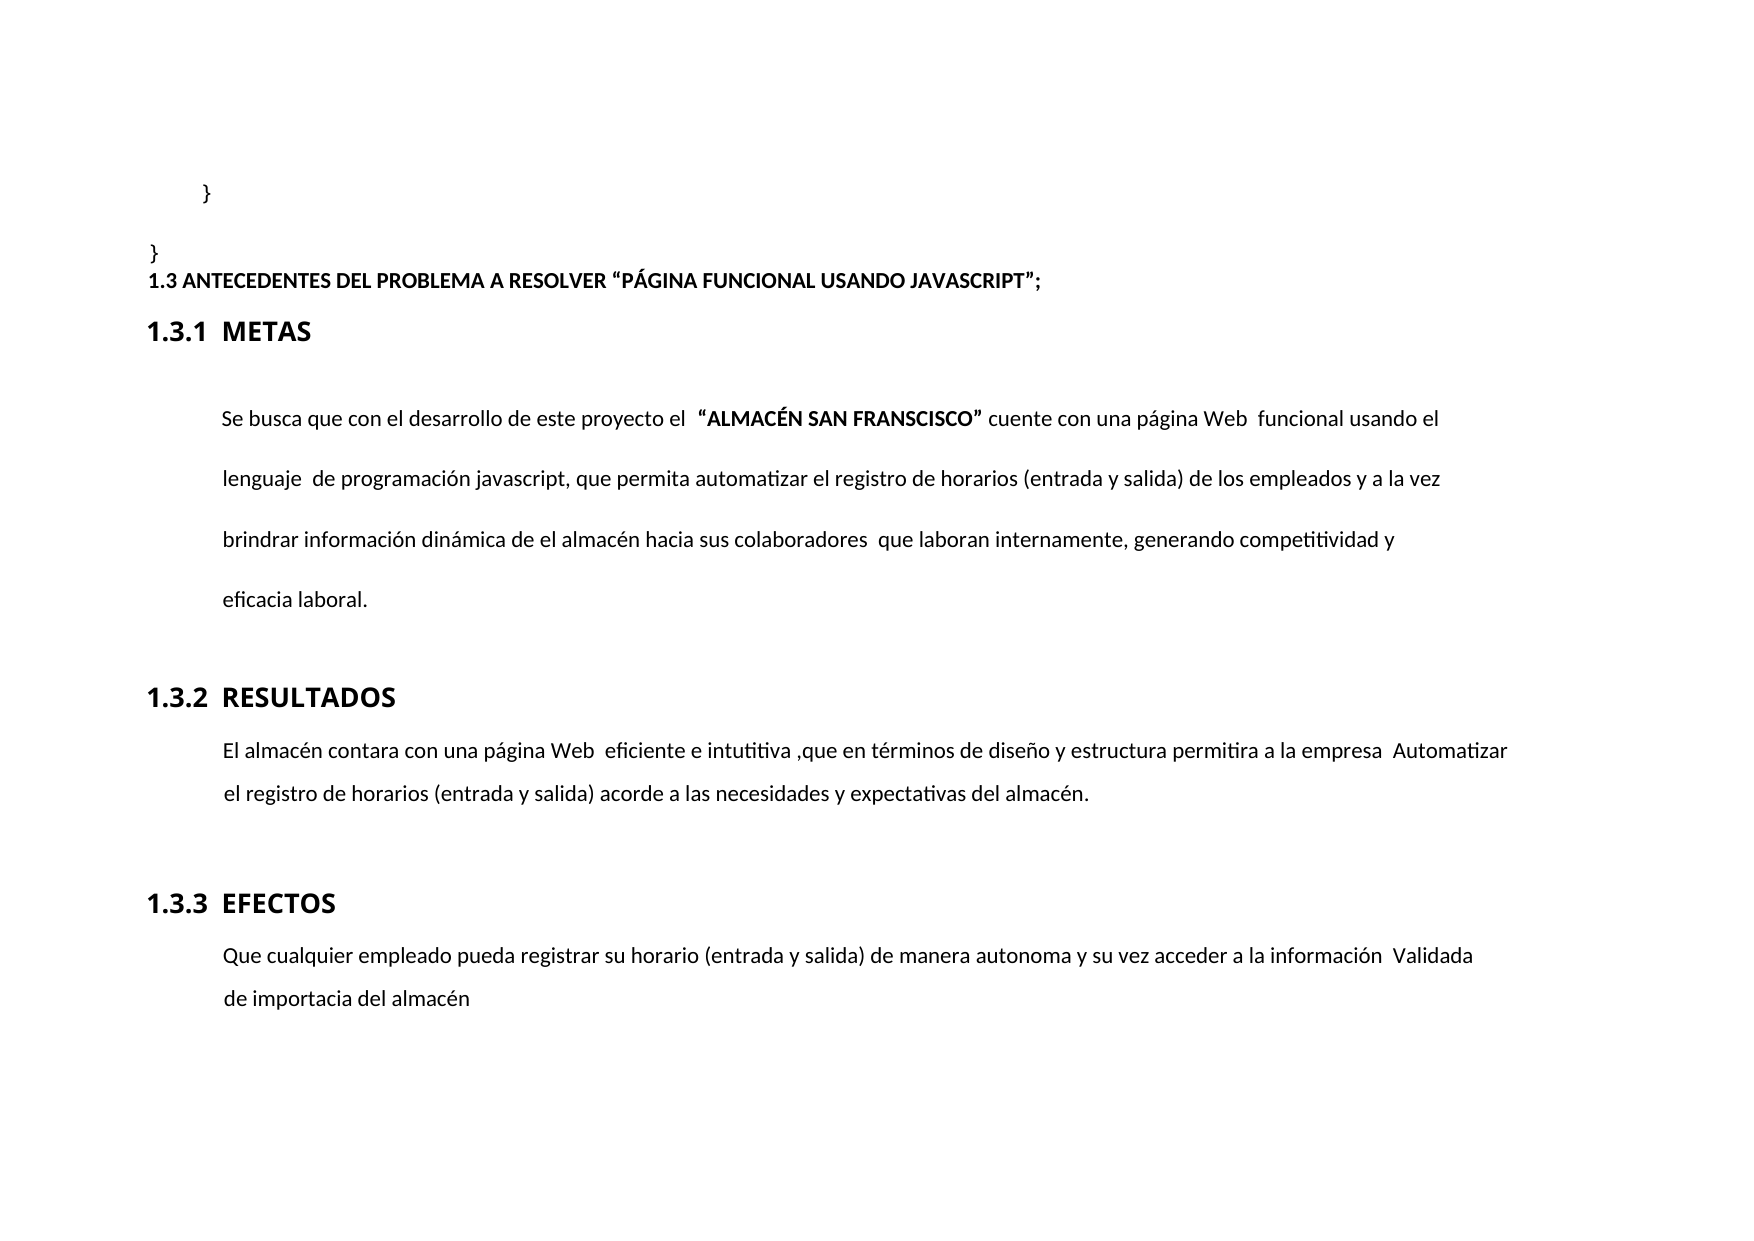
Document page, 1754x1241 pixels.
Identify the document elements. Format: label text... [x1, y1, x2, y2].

subtitle 1.3.1 METAS [146, 313, 1608, 349]
text Se busca que con el desarrollo de este proyecto el “ALMACÉN SAN FRANSCISCO” cuente con una página Web funcional usando el lenguaje de programación javascript, que permita automatizar el registro de horarios (entrada y salida) de los empleados y a la vez brindrar información dinámica de el almacén hacia sus colaboradores que laboran internamente, generando competitividad y eficacia laboral. [221, 404, 1449, 613]
text El almacén contara con una página Web eficiente e intutitiva ,que en términos de diseño y estructura permitira a la empresa Automatizar el registro de horarios (entrada y salida) acorde a las necesidades y expectativas del almacén. [223, 736, 1513, 807]
text } [148, 237, 1606, 267]
text } [148, 177, 1606, 207]
subtitle 1.3.2 RESULTADOS [146, 679, 1608, 716]
text Que cualquier empleado pueda registrar su horario (entrada y salida) de manera autonoma y su vez acceder a la información Validada de importacia del almacén [223, 941, 1478, 1013]
subtitle 1.3.3 EFECTOS [146, 884, 1608, 921]
subtitle 1.3 ANTECEDENTES DEL PROBLEMA A RESOLVER “PÁGINA FUNCIONAL USANDO JAVASCRIPT”; [148, 267, 1608, 294]
